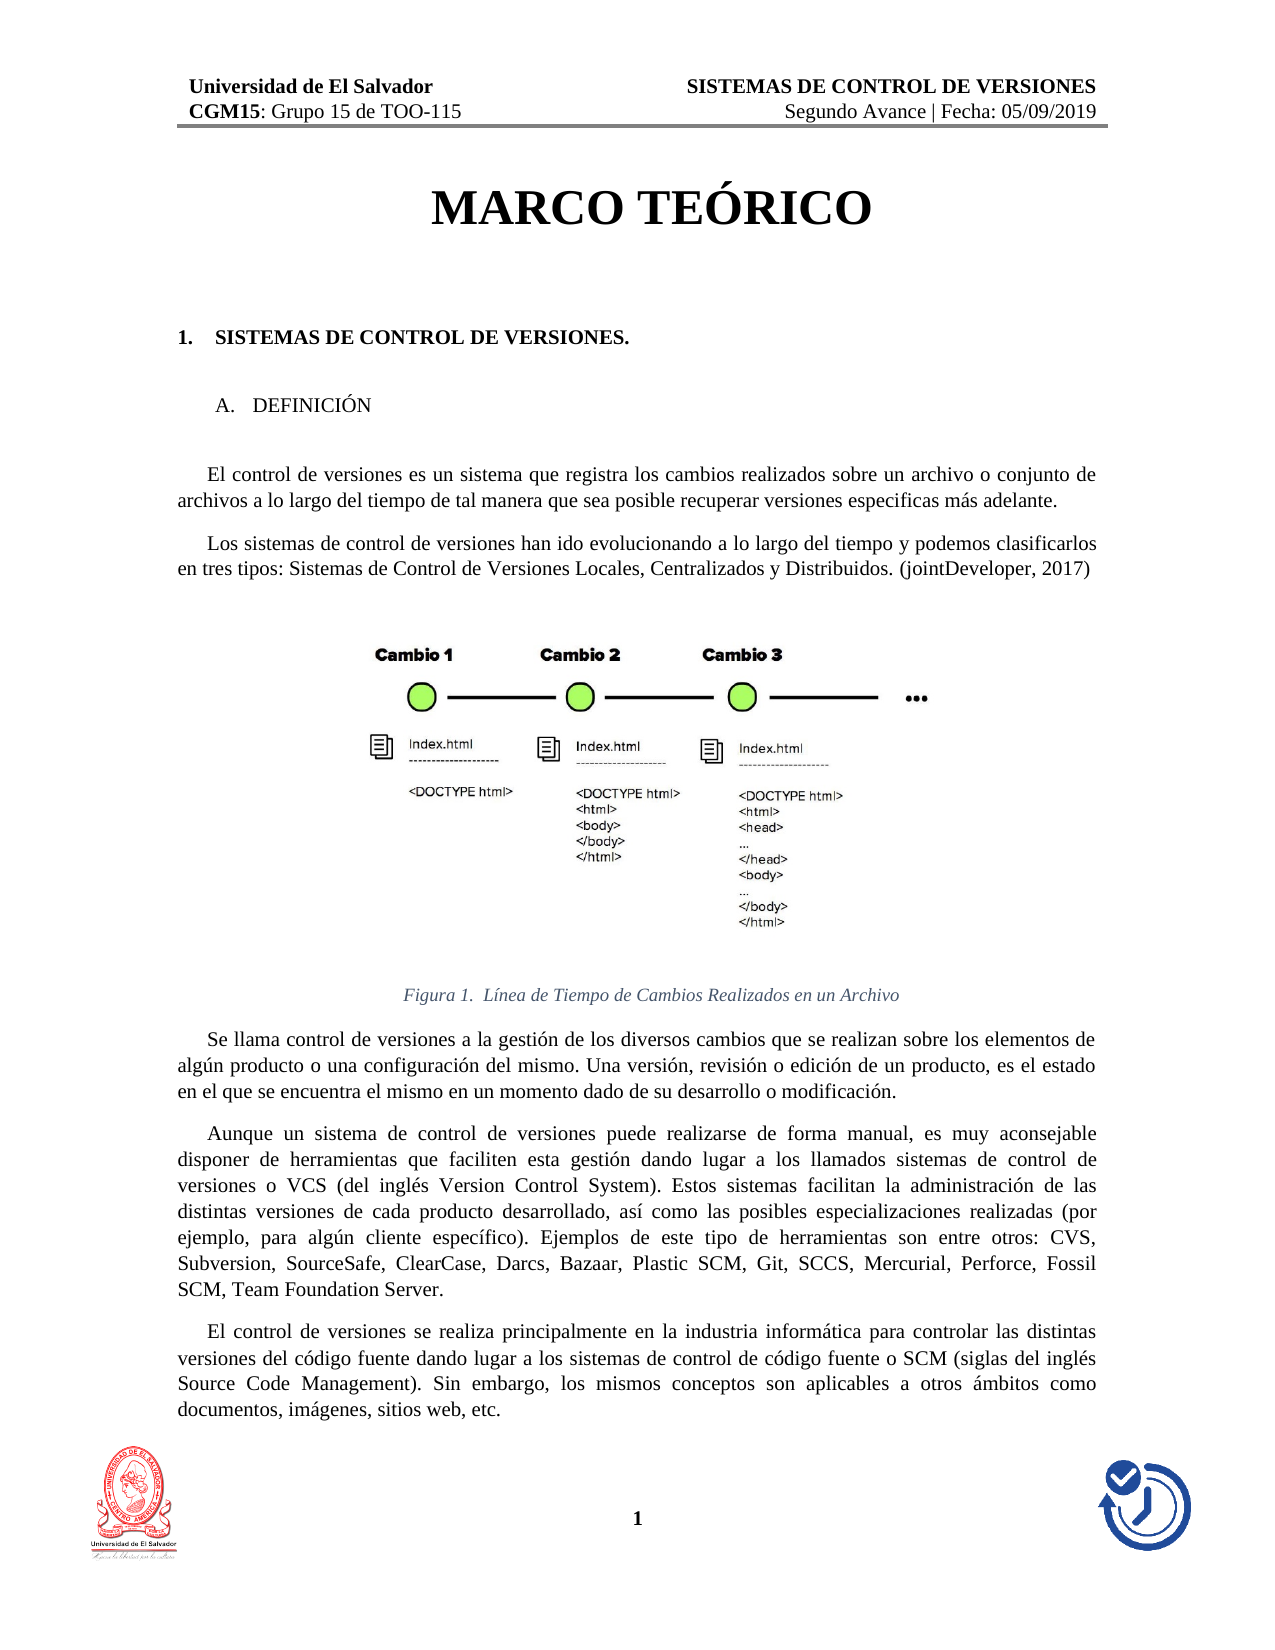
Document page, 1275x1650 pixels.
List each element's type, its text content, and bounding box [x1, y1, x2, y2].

subtitle MARCO TEÓRICO [177, 177, 1098, 235]
text Los sistemas de control de versiones han ido evolucionando a lo largo del tiempo y podemos clasificarlos en tres tipos: Sistemas de Control de Versiones Locales, Centralizados y Distribuidos. [177, 530, 1098, 580]
text El control de versiones se realiza principalmente en la industria informática para controlar las distintas versiones del código fuente dando lugar a los sistemas de control de código fuente o SCM (siglas del inglés Source Code Management). Sin embargo, los mismos conceptos son aplicables a otros ámbitos como documentos, imágenes, sitios web, etc. [177, 1319, 1098, 1421]
text Aunque un sistema de control de versiones puede realizarse de forma manual, es muy aconsejable disponer de herramientas que faciliten esta gestión dando lugar a los llamados sistemas de control de versiones o VCS (del inglés Version Control System). Estos sistemas facilitan la administración de las distintas versiones de cada producto desarrollado, así como las posibles especializaciones realizadas (por ejemplo, para algún cliente específico). Ejemplos de este tipo de herramientas son entre otros: CVS, Subversion, SourceSafe, ClearCase, Darcs, Bazaar, Plastic SCM, Git, SCCS, Mercurial, Perforce, Fossil SCM, Team Foundation Server. [177, 1121, 1098, 1301]
text Figura 1. Línea de Tiempo de Cambios Realizados en un Archivo [177, 984, 1098, 1006]
text El control de versiones es un sistema que registra los cambios realizados sobre un archivo o conjunto de archivos a lo largo del tiempo de tal manera que sea posible recuperar versiones especificas más adelante. [177, 462, 1098, 512]
picture [91, 1446, 178, 1561]
subtitle Definición [215, 393, 1098, 417]
picture [337, 598, 968, 966]
text Se llama control de versiones a la gestión de los diversos cambios que se realizan sobre los elementos de algún producto o una configuración del mismo. Una versión, revisión o edición de un producto, es el estado en el que se encuentra el mismo en un momento dado de su desarrollo o modificación. [177, 1027, 1098, 1103]
subtitle Sistemas de Control de Versiones. [177, 325, 1098, 349]
